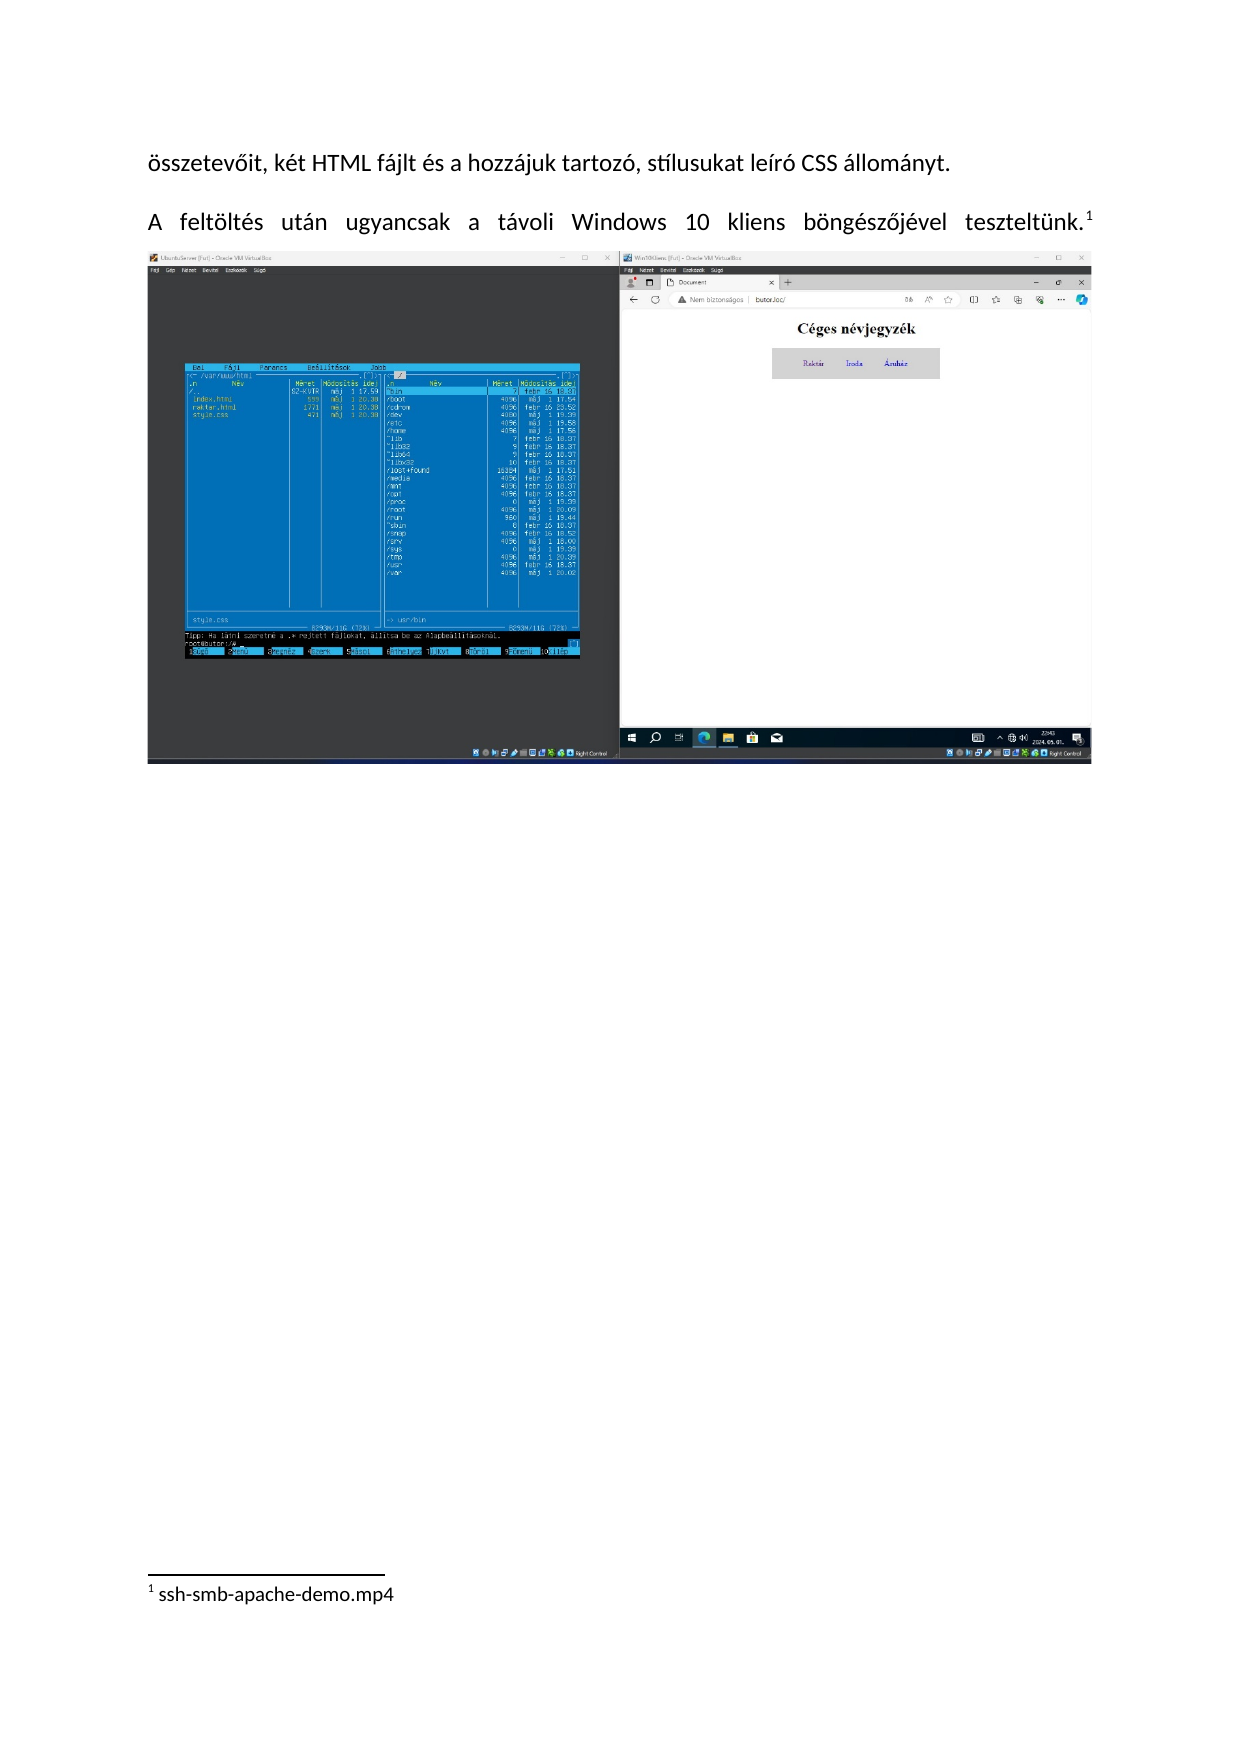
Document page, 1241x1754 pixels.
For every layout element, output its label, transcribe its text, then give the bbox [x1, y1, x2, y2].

picture [147, 251, 1092, 764]
